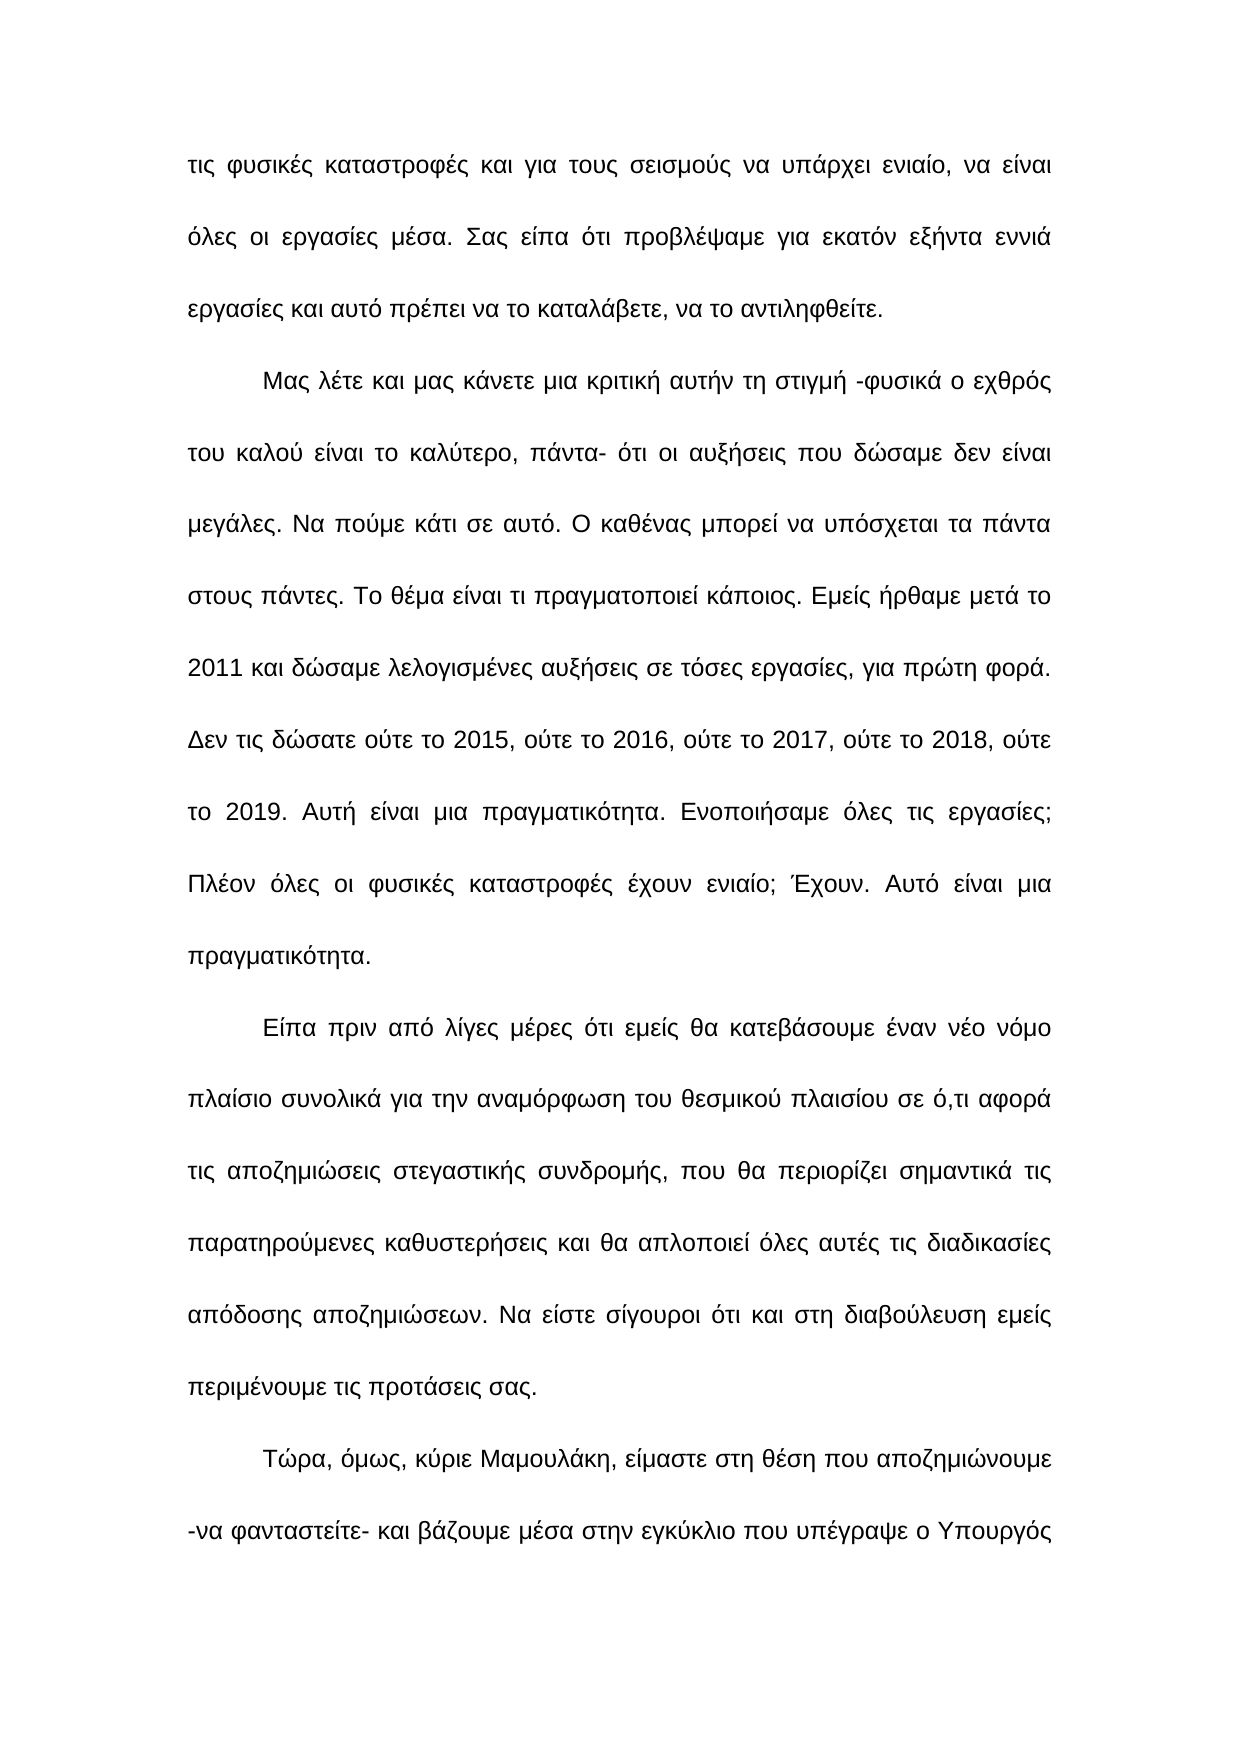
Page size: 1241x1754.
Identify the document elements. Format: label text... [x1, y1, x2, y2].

text Μας λέτε και μας κάνετε μια κριτική αυτήν τη στιγμή -φυσικά ο εχθρός του καλού είναι το καλύτερο, πάντα- ότι οι αυξήσεις που δώσαμε δεν είναι μεγάλες. Να πούμε κάτι σε αυτό. Ο καθένας μπορεί να υπόσχεται τα πάντα στους πάντες. Το θέμα είναι τι πραγματοποιεί κάποιος. Εμείς ήρθαμε μετά το 2011 και δώσαμε λελογισμένες αυξήσεις σε τόσες εργασίες, για πρώτη φορά. Δεν τις δώσατε ούτε το 2015, ούτε το 2016, ούτε το 2017, ούτε το 2018, ούτε το 2019. Αυτή είναι μια πραγματικότητα. Ενοποιήσαμε όλες τις εργασίες; Πλέον όλες οι φυσικές καταστροφές έχουν ενιαίο; Έχουν. Αυτό είναι μια πραγματικότητα. [187, 366, 1053, 969]
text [187, 150, 1053, 322]
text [187, 1444, 1053, 1544]
text Είπα πριν από λίγες μέρες ότι εμείς θα κατεβάσουμε έναν νέο νόμο πλαίσιο συνολικά για την αναμόρφωση του θεσμικού πλαισίου σε ό,τι αφορά τις αποζημιώσεις στεγαστικής συνδρομής, που θα περιορίζει σημαντικά τις παρατηρούμενες καθυστερήσεις και θα απλοποιεί όλες αυτές τις διαδικασίες απόδοσης αποζημιώσεων. Να είστε σίγουροι ότι και στη διαβούλευση εμείς περιμένουμε τις προτάσεις σας. [187, 1012, 1053, 1401]
